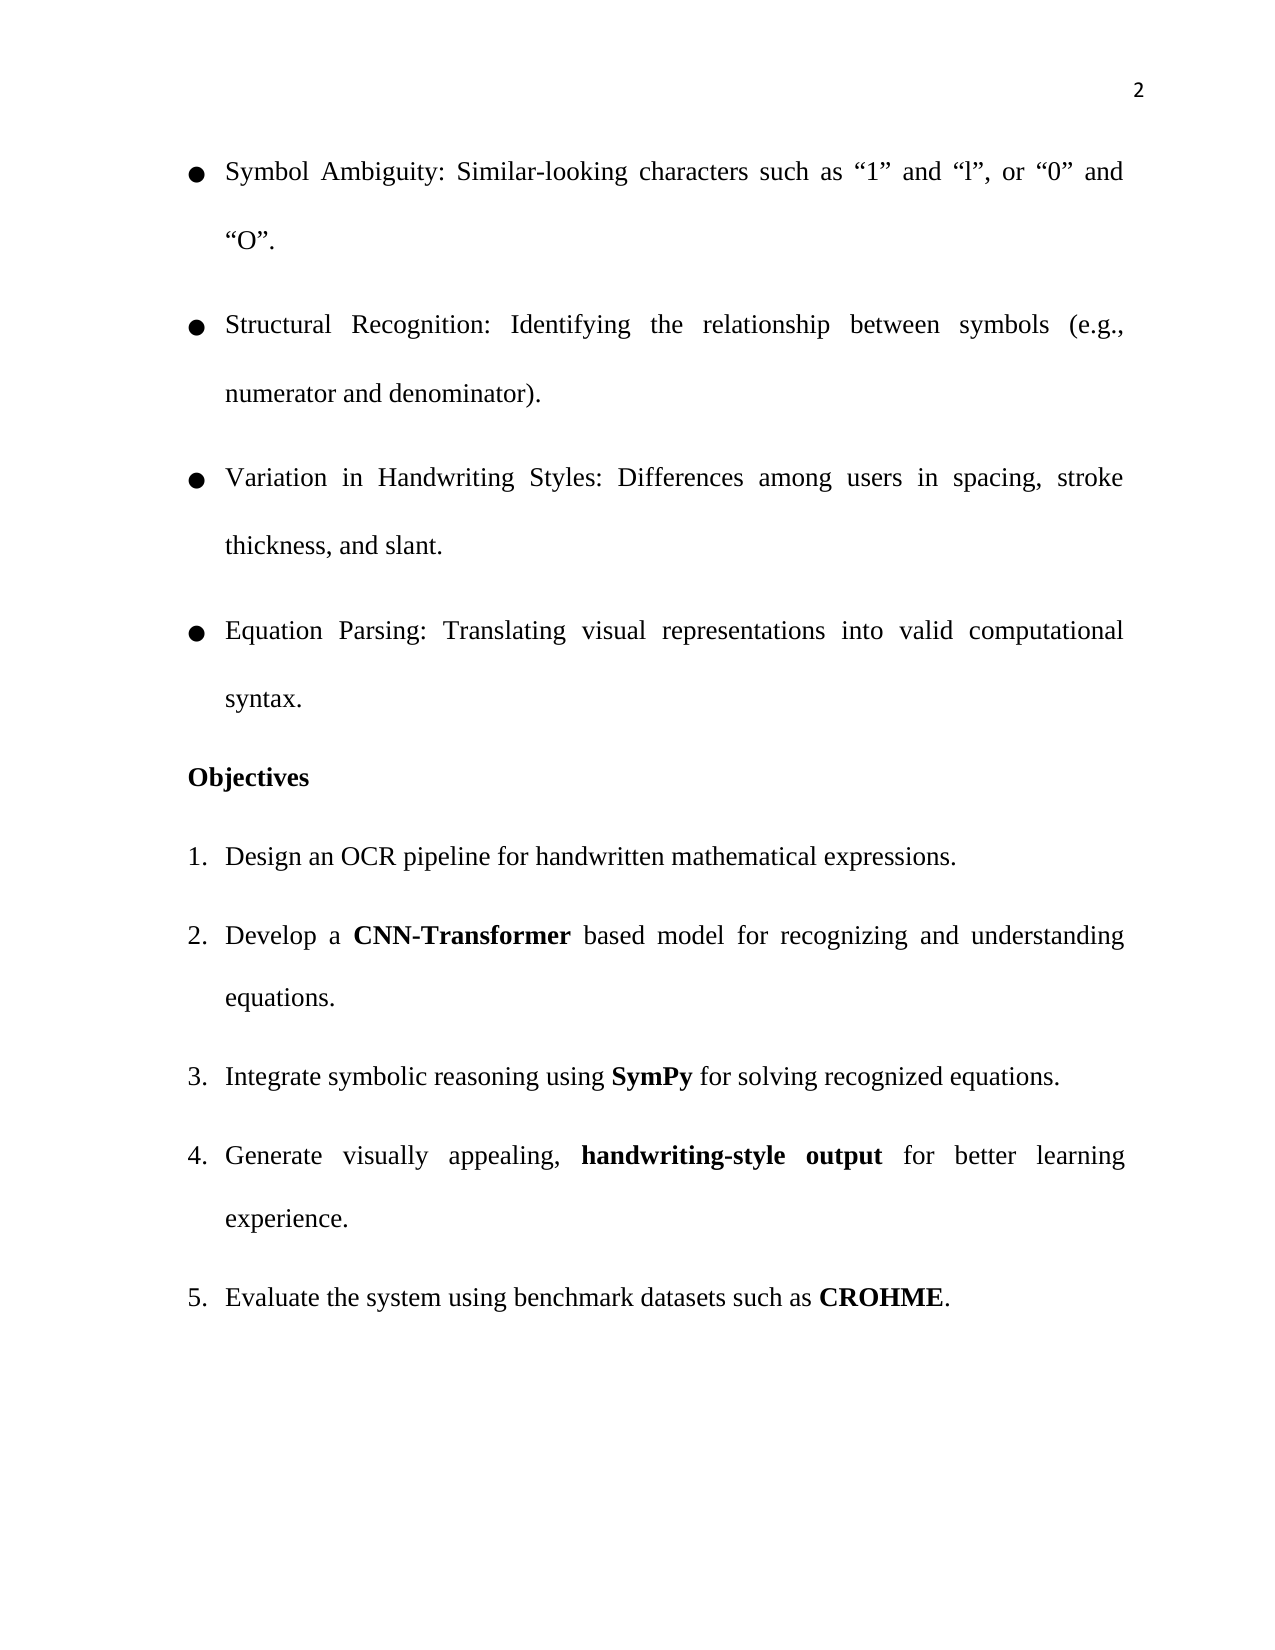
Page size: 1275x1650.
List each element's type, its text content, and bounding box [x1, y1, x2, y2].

text Objectives [187, 761, 1125, 792]
list Develop a CNN-Transformer based model for recognizing and understanding equations. [187, 919, 1125, 1013]
list Integrate symbolic reasoning using SymPy for solving recognized equations. [187, 1060, 1125, 1092]
list Design an OCR pipeline for handwritten mathematical expressions. [187, 840, 1125, 871]
list Generate visually appealing, handwriting-style output for better learning experience. [187, 1139, 1125, 1233]
list Variation in Handwriting Styles: Differences among users in spacing, stroke thickness, and slant. [187, 456, 1125, 561]
list Symbol Ambiguity: Similar-looking characters such as “1” and “l”, or “0” and “O”. [187, 150, 1125, 255]
list Structural Recognition: Identifying the relationship between symbols (e.g., numerator and denominator). [187, 303, 1125, 408]
list Equation Parsing: Translating visual representations into valid computational syntax. [187, 608, 1125, 713]
list Evaluate the system using benchmark datasets such as CROHME. [187, 1281, 1125, 1312]
